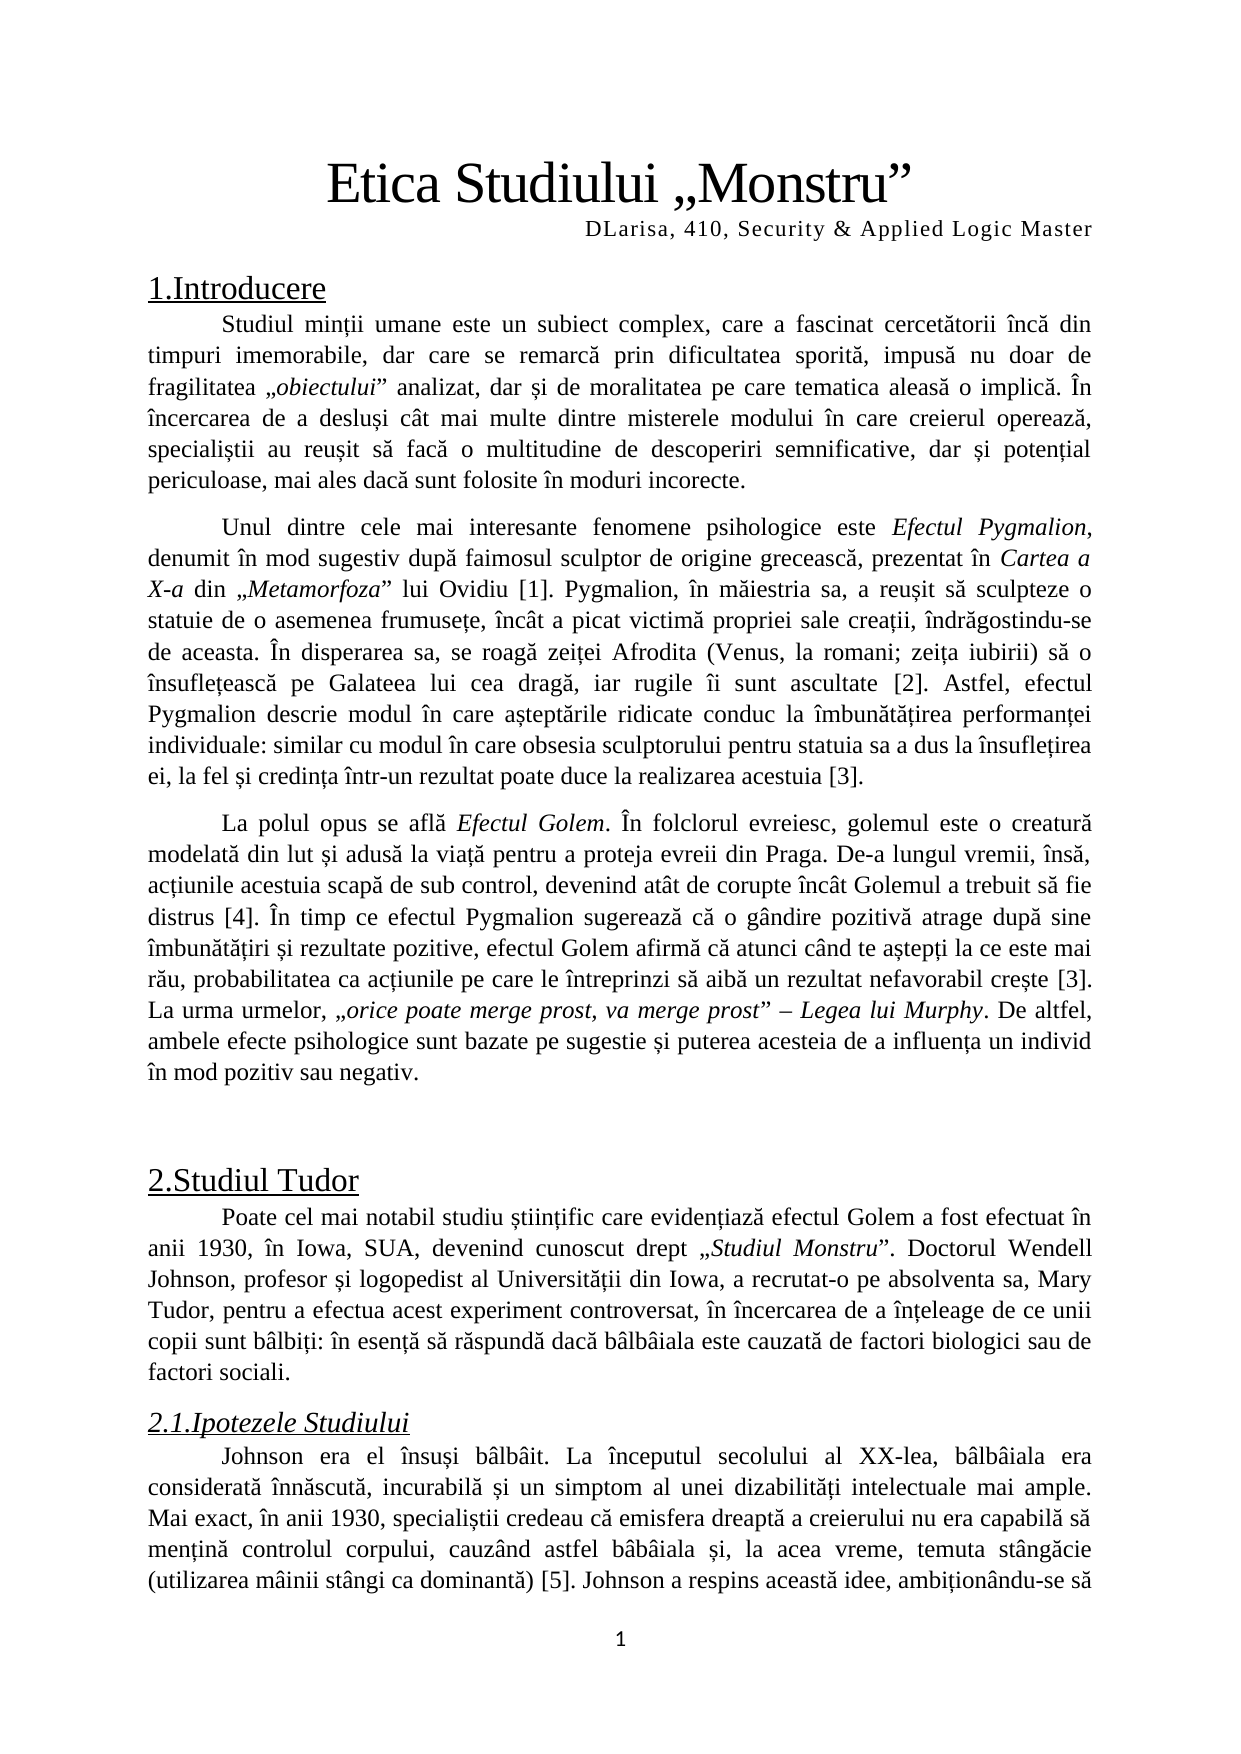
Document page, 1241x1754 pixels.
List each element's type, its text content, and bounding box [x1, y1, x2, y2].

text La polul opus se află Efectul Golem. În folclorul evreiesc, golemul este o creatură modelată din lut și adusă la viață pentru a proteja evreii din Praga. De-a lungul vremii, însă, acțiunile acestuia scapă de sub control, devenind atât de corupte încât Golemul a trebuit să fie distrus . În timp ce efectul Pygmalion sugerează că o gândire pozitivă atrage după sine îmbunătățiri și rezultate pozitive, efectul Golem afirmă că atunci când te aștepți la ce este mai rău, probabilitatea ca acțiunile pe care le întreprinzi să aibă un rezultat nefavorabil crește . La urma urmelor, „orice poate merge prost, va merge prost” – Legea lui Murphy. De altfel, ambele efecte psihologice sunt bazate pe sugestie și puterea acesteia de a influența un individ în mod pozitiv sau negativ. [148, 808, 1093, 1086]
title Etica Studiului „Monstru” [148, 148, 1093, 215]
subtitle DLarisa, 410, Security & Applied Logic Master [148, 215, 1093, 241]
text Unul dintre cele mai interesante fenomene psihologice este Efectul Pygmalion, denumit în mod sugestiv după faimosul sculptor de origine grecească, prezentat în Cartea a X-a din „Metamorfoza” lui Ovidiu . Pygmalion, în măiestria sa, a reușit să sculpteze o statuie de o asemenea frumusețe, încât a picat victimă propriei sale creații, îndrăgostindu-se de aceasta. În disperarea sa, se roagă zeiței Afrodita (Venus, la romani; zeița iubirii) să o însuflețească pe Galateea lui cea dragă, iar rugile îi sunt ascultate . Astfel, efectul Pygmalion descrie modul în care așteptările ridicate conduc la îmbunătățirea performanței individuale: similar cu modul în care obsesia sculptorului pentru statuia sa a dus la însuflețirea ei, la fel și credința într-un rezultat poate duce la realizarea acestuia . [148, 512, 1093, 789]
text Studiul minții umane este un subiect complex, care a fascinat cercetătorii încă din timpuri imemorabile, dar care se remarcă prin dificultatea sporită, impusă nu doar de fragilitatea „obiectului” analizat, dar și de moralitatea pe care tematica aleasă o implică. În încercarea de a desluși cât mai multe dintre misterele modului în care creierul operează, specialiștii au reușit să facă o multitudine de descoperiri semnificative, dar și potențial periculoase, mai ales dacă sunt folosite în moduri incorecte. [148, 309, 1093, 493]
text Poate cel mai notabil studiu științific care evidențiază efectul Golem a fost efectuat în anii 1930, în Iowa, SUA, devenind cunoscut drept „Studiul Monstru”. Doctorul Wendell Johnson, profesor și logopedist al Universității din Iowa, a recrutat-o pe absolventa sa, Mary Tudor, pentru a efectua acest experiment controversat, în încercarea de a înțeleage de ce unii copii sunt bâlbiți: în esență să răspundă dacă bâlbâiala este cauzată de factori biologici sau de factori sociali. [148, 1202, 1093, 1386]
subtitle 1.Introducere [148, 268, 1093, 306]
subtitle 2.1.Ipotezele Studiului [148, 1405, 1093, 1438]
subtitle 2.Studiul Tudor [148, 1161, 1093, 1199]
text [148, 1441, 1093, 1594]
